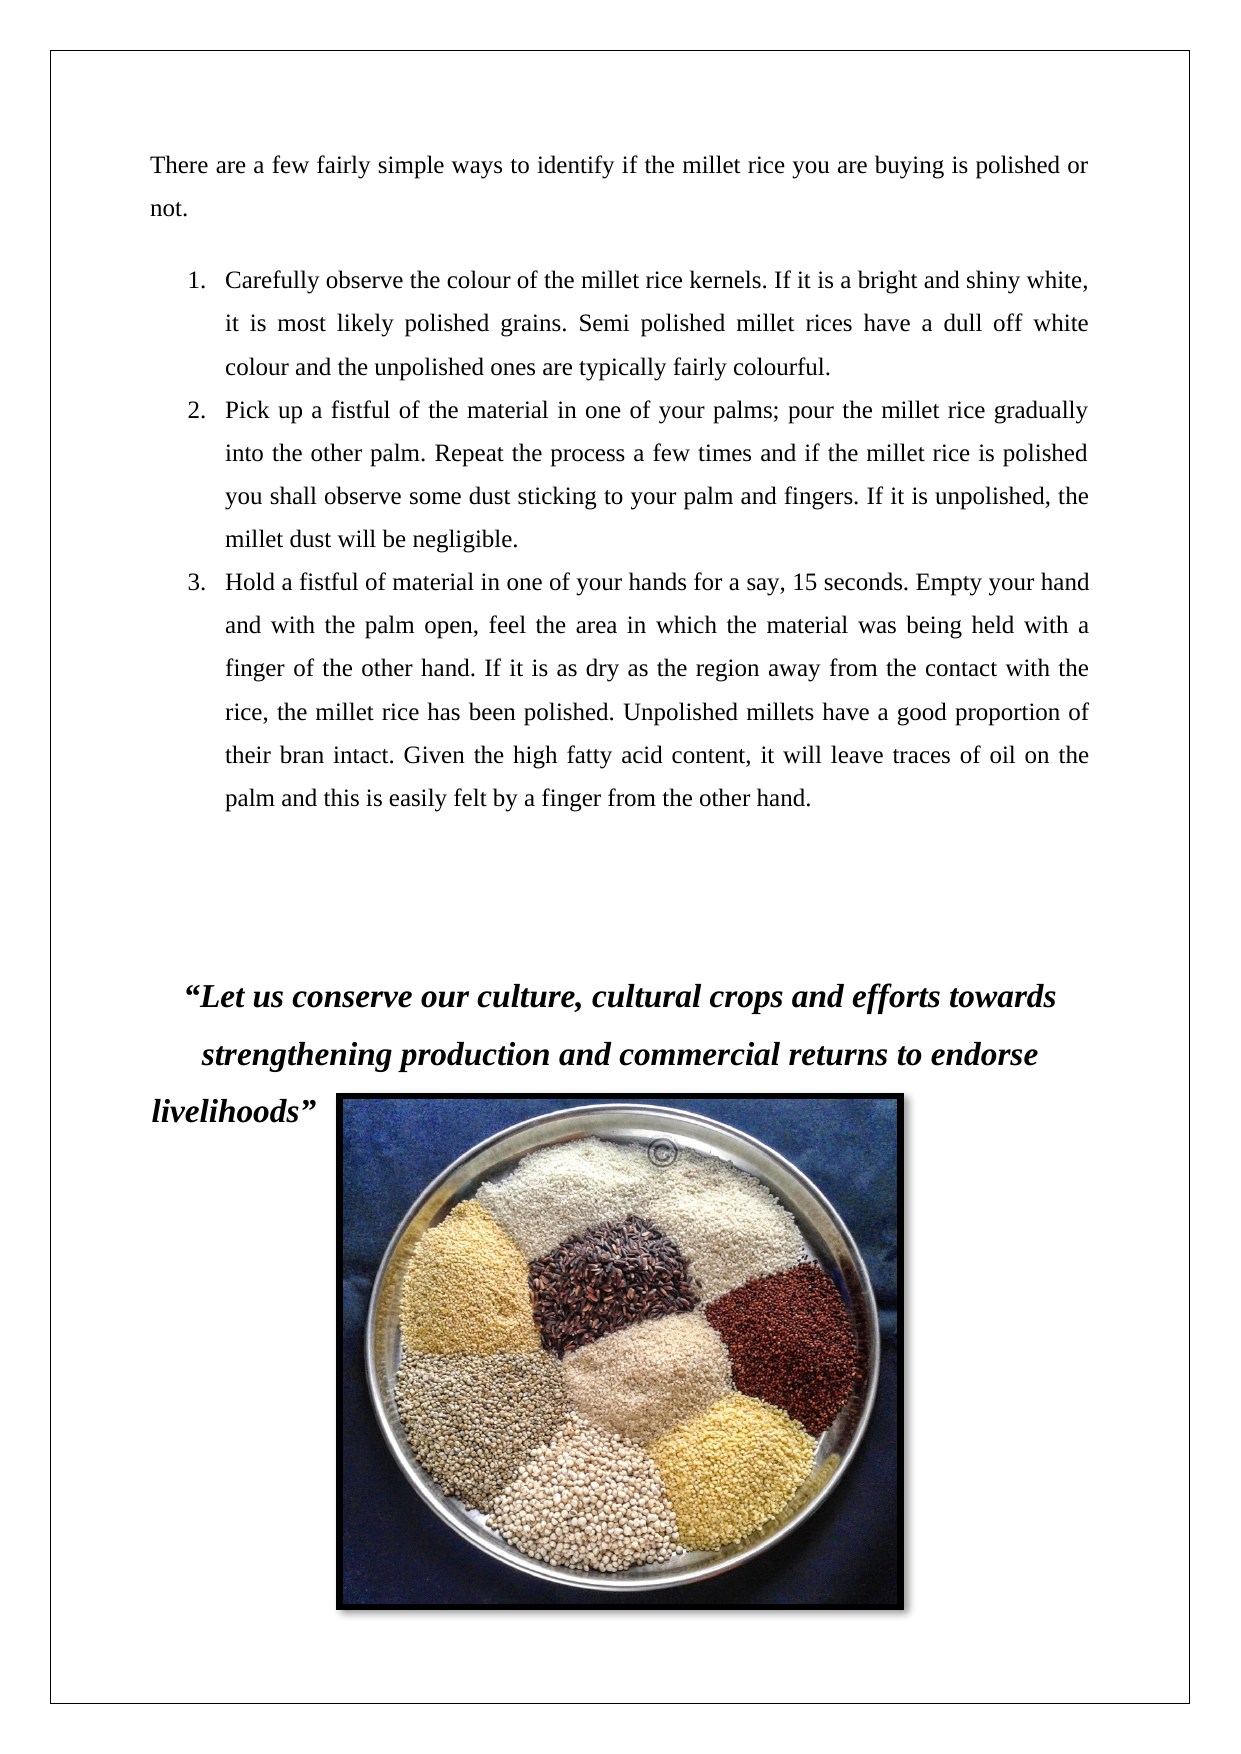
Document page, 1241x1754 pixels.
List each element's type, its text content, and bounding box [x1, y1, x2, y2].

list Hold a fistful of material in one of your hands for a say, 15 seconds. Empty your hand and with the palm open, feel the area in which the material was being held with a finger of the other hand. If it is as dry as the region away from the contact with the rice, the millet rice has been polished. Unpolished millets have a good proportion of their bran intact. Given the high fatty acid content, it will leave traces of oil on the palm and this is easily felt by a finger from the other hand. [187, 567, 1090, 812]
list Carefully observe the colour of the millet rice kernels. If it is a bright and shiny white, it is most likely polished grains. Semi polished millet rices have a dull off white colour and the unpolished ones are typically fairly colourful. [187, 265, 1090, 380]
text There are a few fairly simple ways to identify if the millet rice you are buying is polished or not. [150, 150, 1090, 222]
picture [343, 1099, 897, 1604]
list Pick up a fistful of the material in one of your palms; pour the millet rice gradually into the other palm. Repeat the process a few times and if the millet rice is polished you shall observe some dust sticking to your palm and fingers. If it is unpolished, the millet dust will be negligible. [187, 395, 1090, 553]
text “Let us conserve our culture, cultural crops and efforts towards strengthening production and commercial returns to endorse livelihoods” [150, 977, 1090, 1130]
